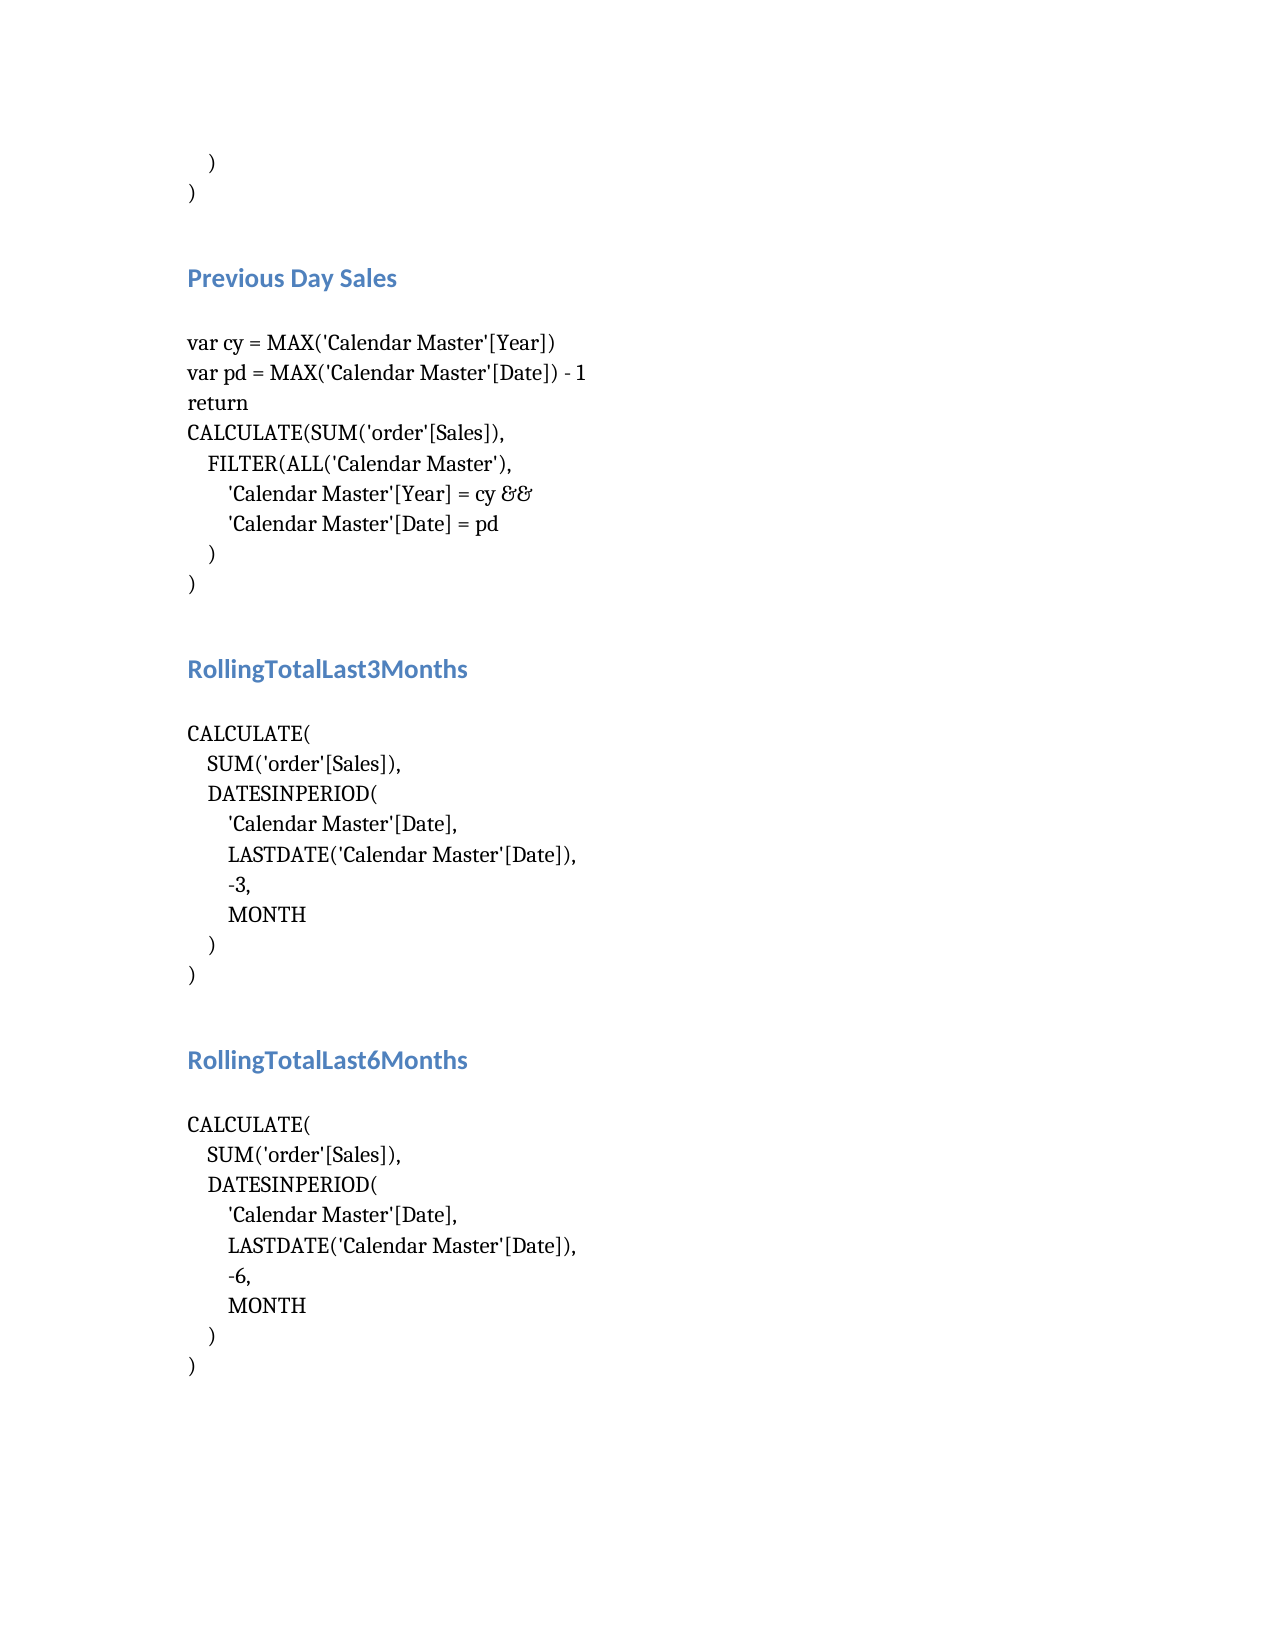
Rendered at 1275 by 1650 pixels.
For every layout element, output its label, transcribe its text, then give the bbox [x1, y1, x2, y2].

text var cy = MAX('Calendar Master'[Year]) var pd = MAX('Calendar Master'[Date]) - 1 return CALCULATE(SUM('order'[Sales]), FILTER(ALL('Calendar Master'), 'Calendar Master'[Year] = cy && 'Calendar Master'[Date] = pd ) ) [187, 299, 1087, 628]
subtitle Previous Day Sales [187, 261, 1087, 294]
text CALCULATE( SUM('order'[Sales]), DATESINPERIOD( 'Calendar Master'[Date], LASTDATE('Calendar Master'[Date]), -3, MONTH ) ) [187, 690, 1087, 1019]
subtitle RollingTotalLast6Months [187, 1043, 1087, 1077]
subtitle RollingTotalLast3Months [187, 652, 1087, 686]
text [187, 150, 1087, 237]
text CALCULATE( SUM('order'[Sales]), DATESINPERIOD( 'Calendar Master'[Date], LASTDATE('Calendar Master'[Date]), -6, MONTH ) ) [187, 1081, 1087, 1410]
